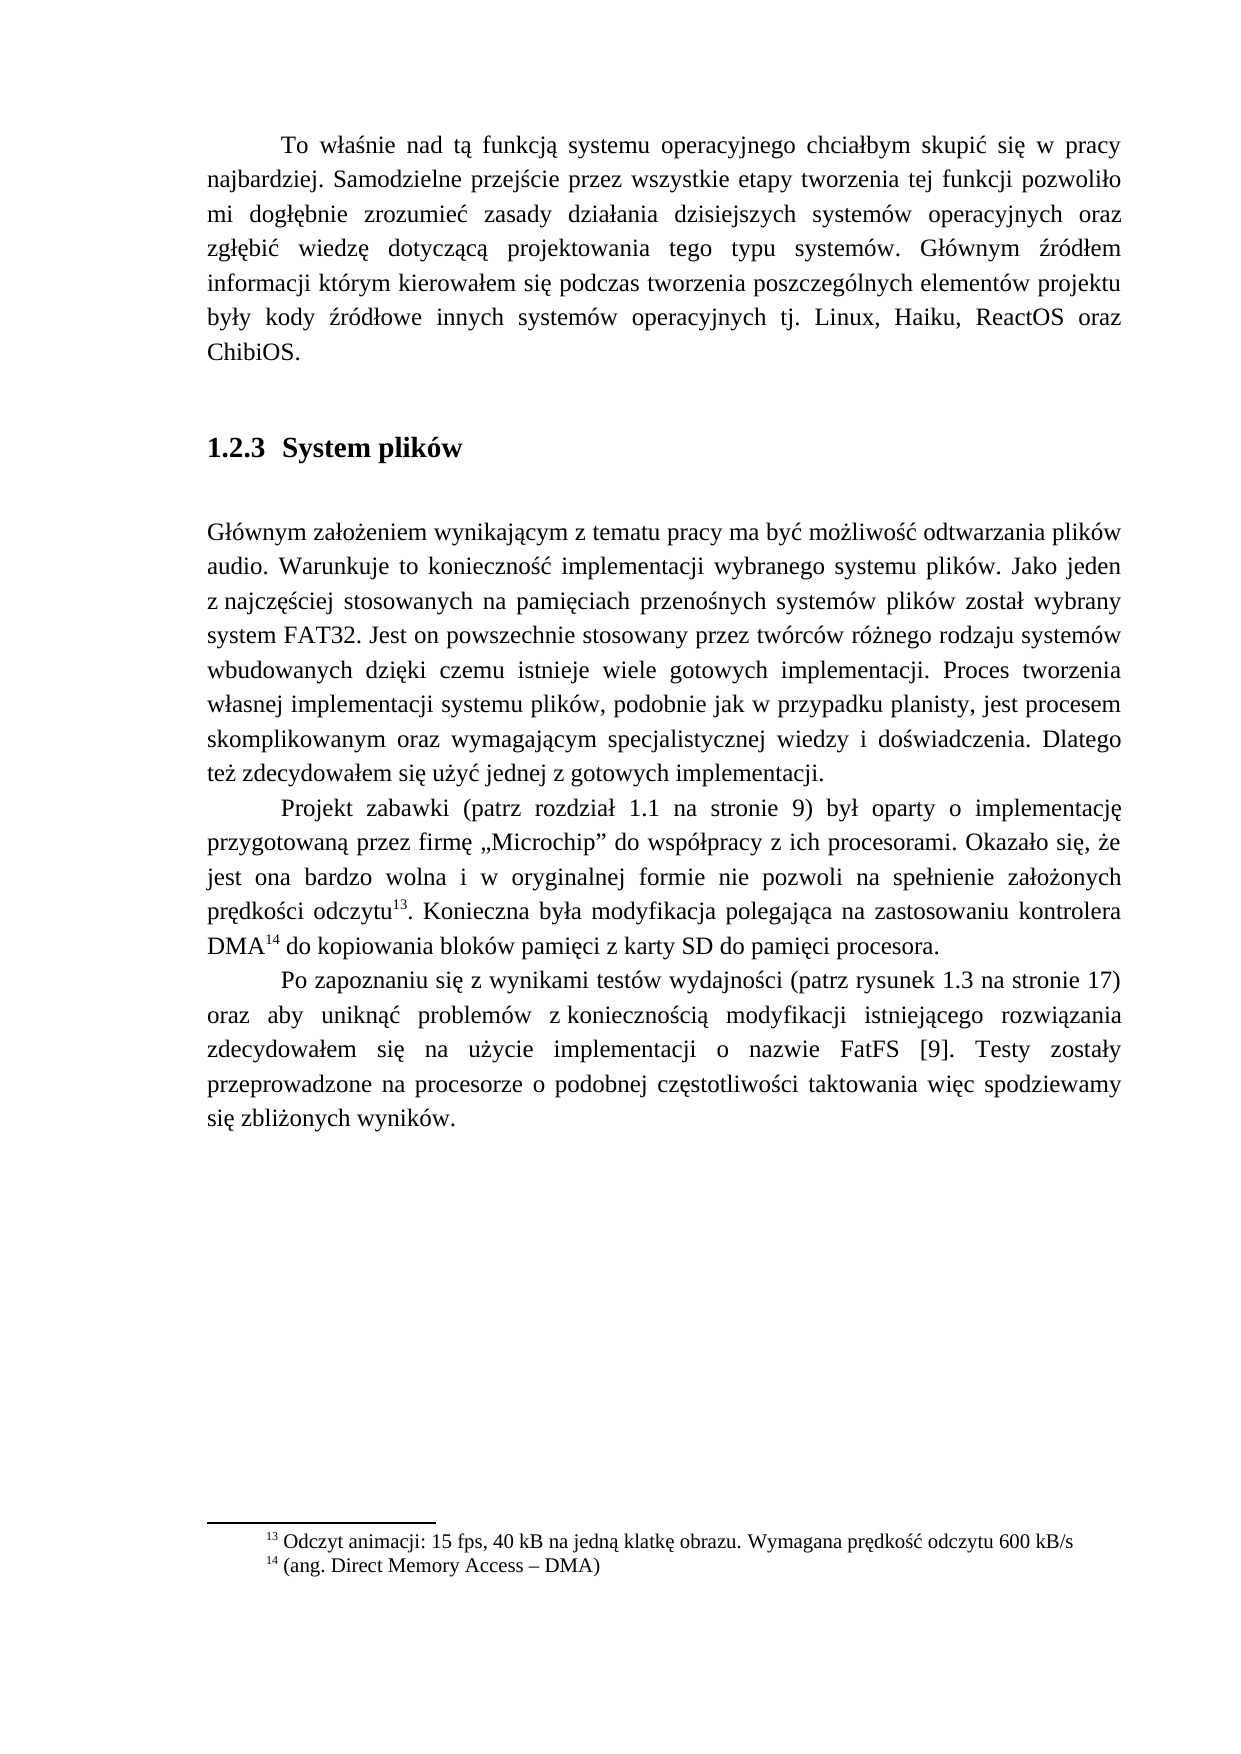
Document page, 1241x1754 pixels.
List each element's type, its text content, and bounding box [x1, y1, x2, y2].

text Głównym założeniem wynikającym z tematu pracy ma być możliwość odtwarzania plików audio. Warunkuje to konieczność implementacji wybranego systemu plików. Jako jeden z najczęściej stosowanych na pamięciach przenośnych systemów plików został wybrany system FAT32. Jest on powszechnie stosowany przez twórców różnego rodzaju systemów wbudowanych dzięki czemu istnieje wiele gotowych implementacji. Proces tworzenia własnej implementacji systemu plików, podobnie jak w przypadku planisty, jest procesem skomplikowanym oraz wymagającym specjalistycznej wiedzy i doświadczenia. Dlatego też zdecydowałem się użyć jednej z gotowych implementacji. [207, 517, 1122, 787]
text Po zapoznaniu się z wynikami testów wydajności (patrz rysunek 1.3 na stronie 17) oraz aby uniknąć problemów z koniecznością modyfikacji istniejącego rozwiązania zdecydowałem się na użycie implementacji o nazwie FatFS [9]. Testy zostały przeprowadzone na procesorze o podobnej częstotliwości taktowania więc spodziewamy się zbliżonych wyników. [207, 965, 1122, 1132]
subtitle System plików [207, 430, 1122, 464]
text To właśnie nad tą funkcją systemu operacyjnego chciałbym skupić się w pracy najbardziej. Samodzielne przejście przez wszystkie etapy tworzenia tej funkcji pozwoliło mi dogłębnie zrozumieć zasady działania dzisiejszych systemów operacyjnych oraz zgłębić wiedzę dotyczącą projektowania tego typu systemów. Głównym źródłem informacji którym kierowałem się podczas tworzenia poszczególnych elementów projektu były kody źródłowe innych systemów operacyjnych tj. Linux, Haiku, ReactOS oraz ChibiOS. [207, 130, 1122, 366]
text Projekt zabawki (patrz rozdział 1.1 na stronie 5) był oparty o implementację przygotowaną przez firmę „Microchip” do współpracy z ich procesorami. Okazało się, że jest ona bardzo wolna i w oryginalnej formie nie pozwoli na spełnienie założonych prędkości odczytu. Konieczna była modyfikacja polegająca na zastosowaniu kontrolera DMA do kopiowania bloków pamięci z karty SD do pamięci procesora. [207, 793, 1122, 959]
